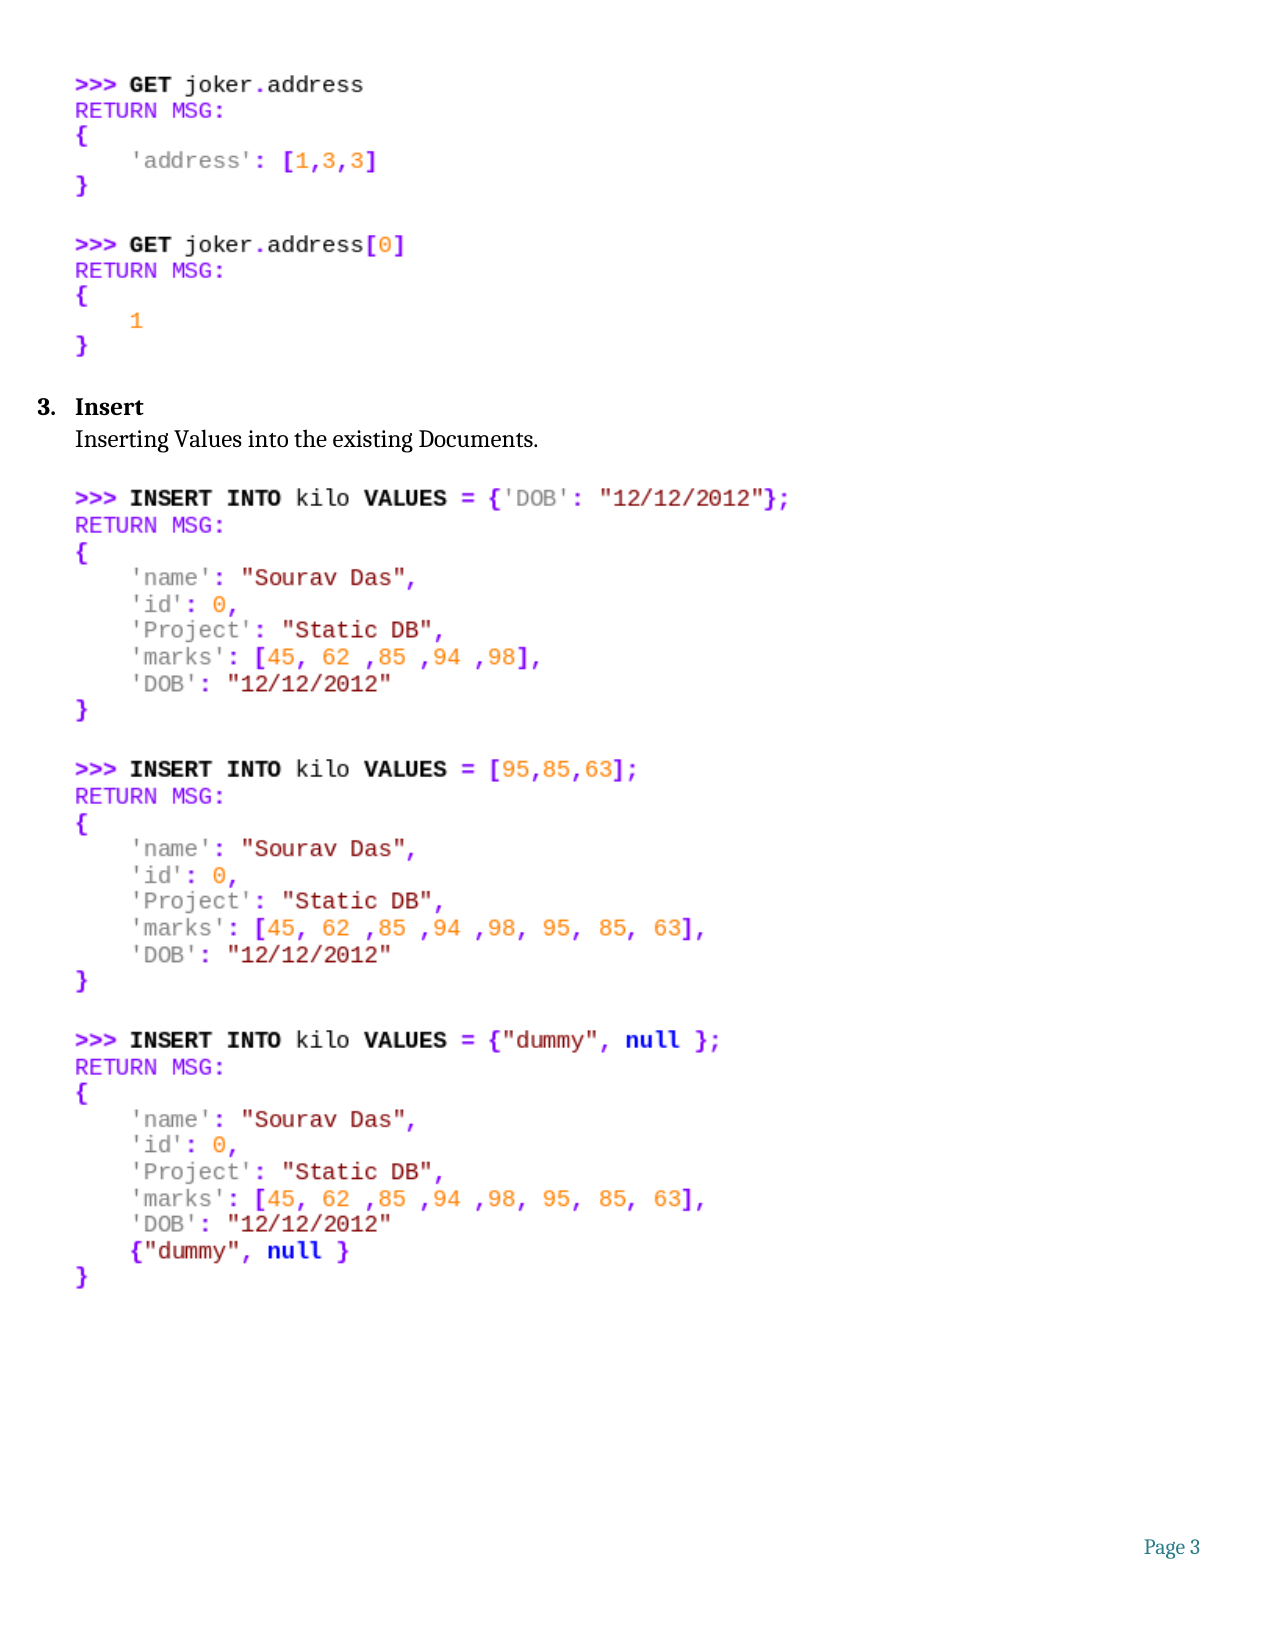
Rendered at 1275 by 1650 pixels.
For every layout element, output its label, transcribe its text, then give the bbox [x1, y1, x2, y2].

list Insert [37, 393, 1200, 422]
list Inserting Values into the existing Documents. [75, 425, 1200, 453]
